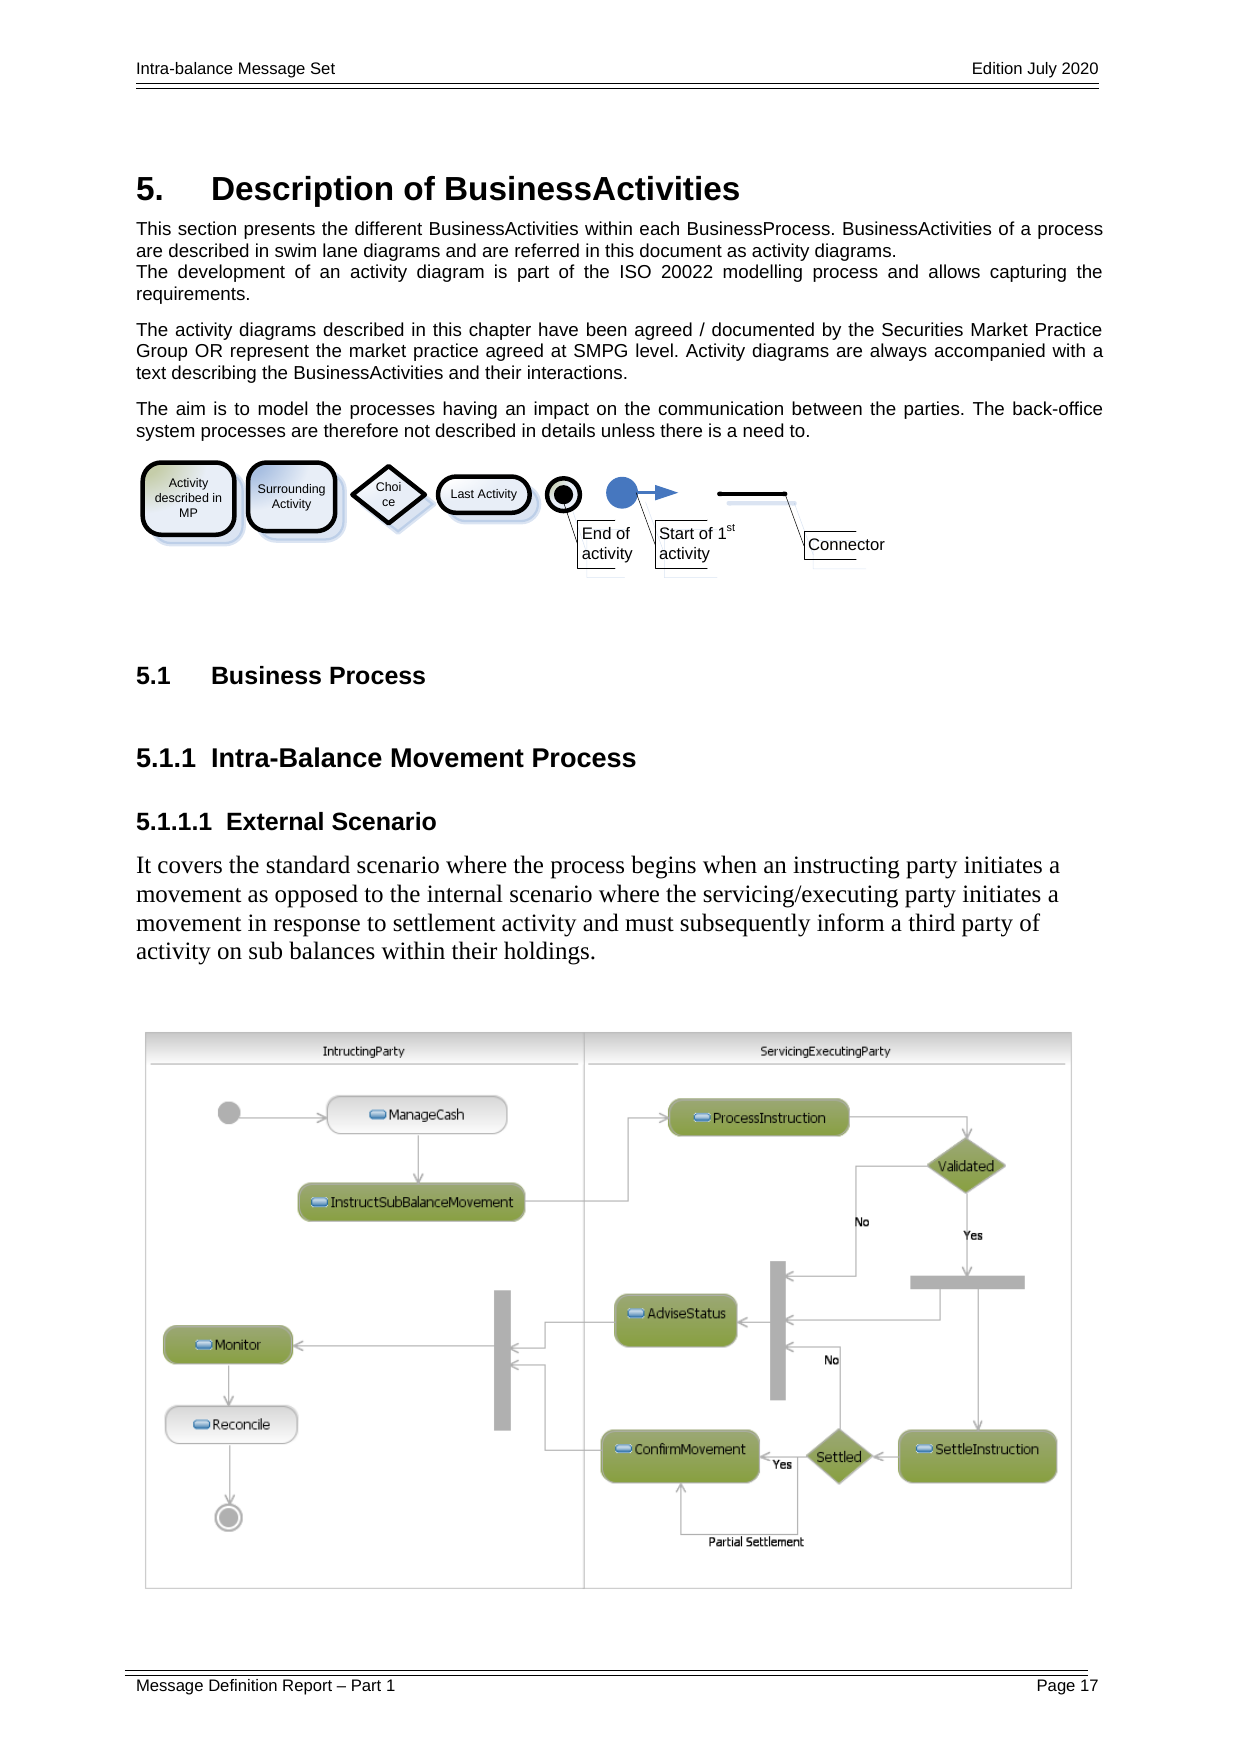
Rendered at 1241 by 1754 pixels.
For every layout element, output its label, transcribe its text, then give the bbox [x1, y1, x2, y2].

text The aim is to model the processes having an impact on the communication between the parties. The back-office system processes are therefore not described in details unless there is a need to. [136, 398, 1104, 441]
subtitle Intra-Balance Movement Process [136, 742, 1104, 773]
text It covers the standard scenario where the process begins when an instructing party initiates a movement as opposed to the internal scenario where the servicing/executing party initiates a movement in response to settlement activity and must subsequently inform a third party of activity on sub balances within their holdings. [136, 850, 1104, 965]
text The activity diagrams described in this chapter have been agreed / documented by the Securities Market Practice Group OR represent the market practice agreed at SMPG level. Activity diagrams are always accompanied with a text describing the BusinessActivities and their interactions. [136, 319, 1104, 383]
subtitle External Scenario [136, 807, 1104, 836]
text This section presents the different BusinessActivities within each BusinessProcess. BusinessActivities of a process are described in swim lane diagrams and are referred in this document as activity diagrams. [136, 218, 1104, 261]
subtitle Business Process [136, 661, 1104, 690]
text The development of an activity diagram is part of the ISO 20022 modelling process and allows capturing the requirements. [136, 261, 1104, 304]
subtitle Description of BusinessActivities [136, 169, 1104, 207]
